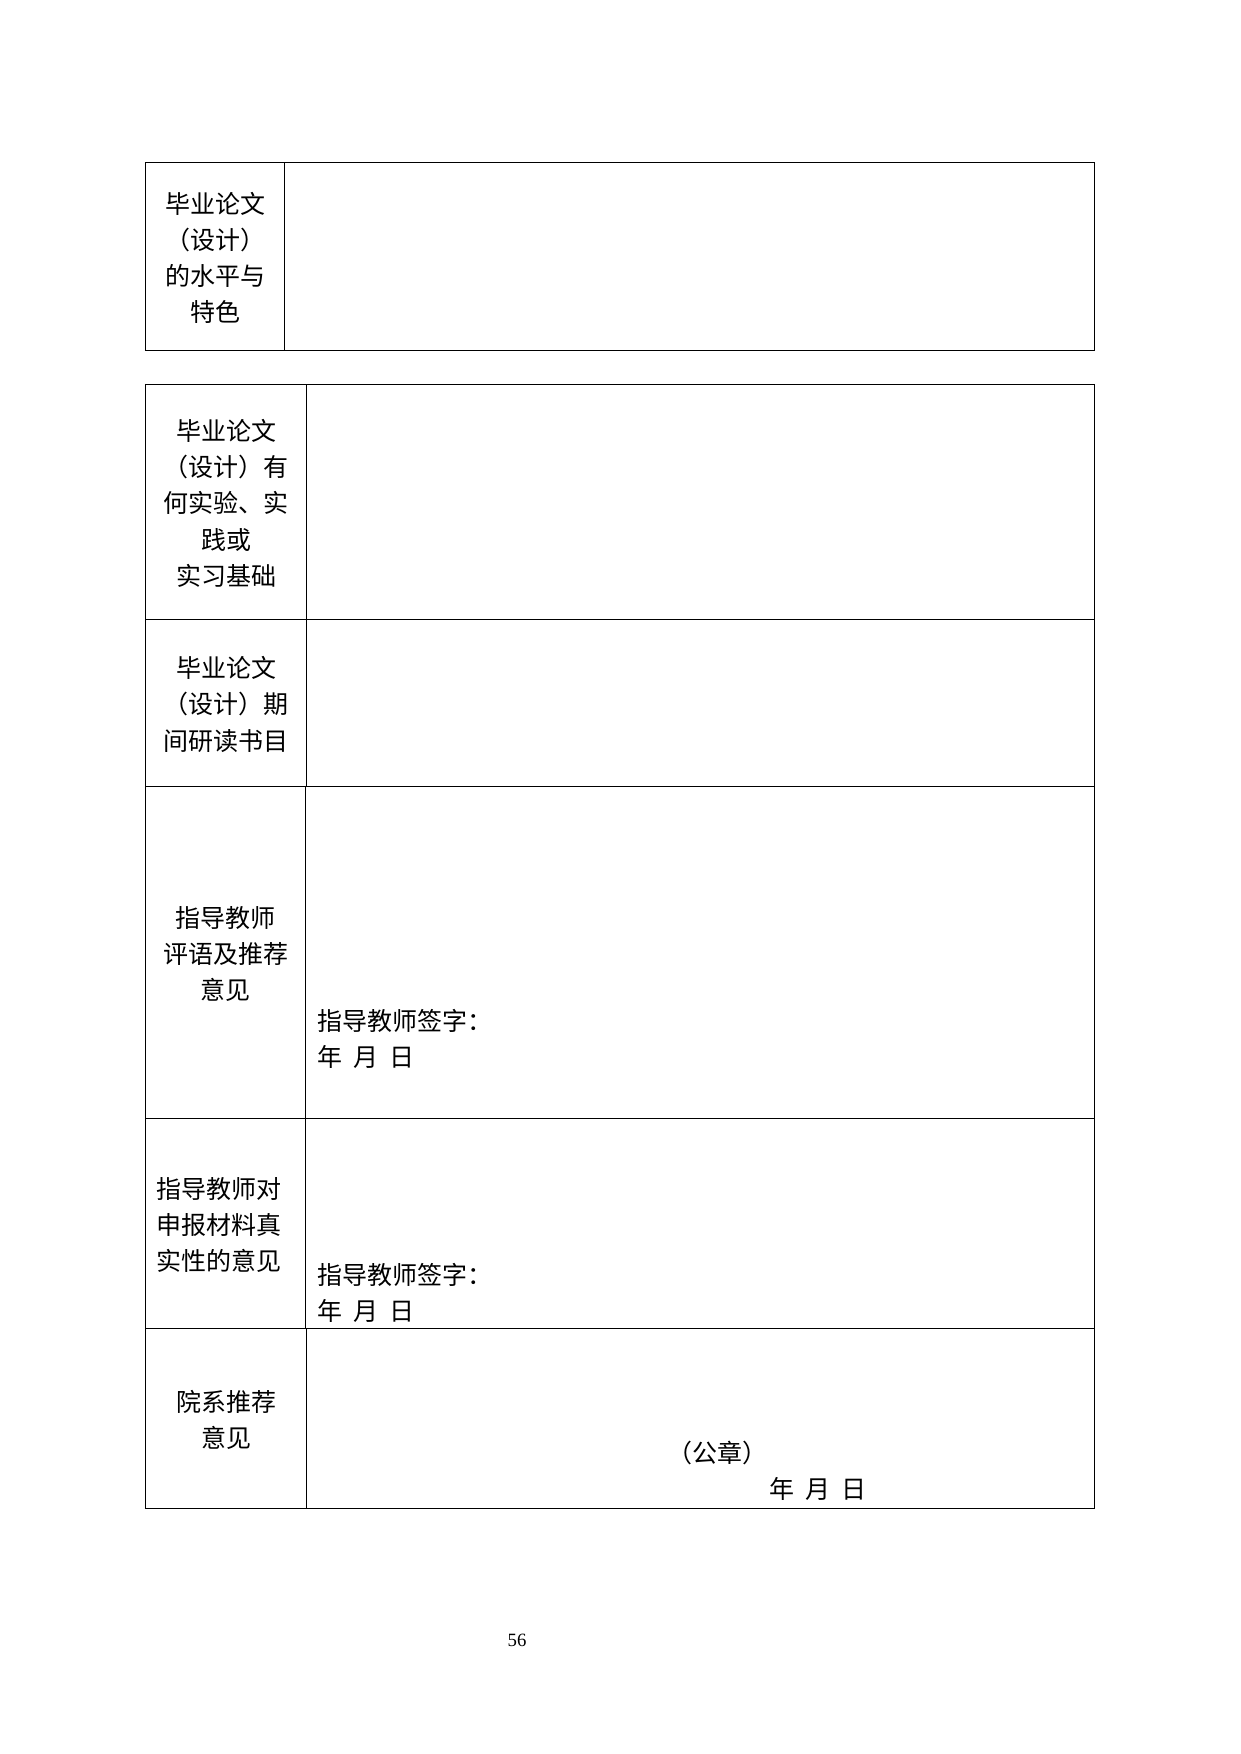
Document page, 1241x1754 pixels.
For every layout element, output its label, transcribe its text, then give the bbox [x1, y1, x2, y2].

table_cell 指导教师签字： 年 月 日 [306, 1119, 1094, 1328]
table_cell 指导教师 评语及推荐 意见 [146, 787, 305, 1118]
table_cell 毕业论文（设计）的水平与 特色 [146, 163, 284, 350]
table_cell [285, 163, 1094, 350]
table_cell [307, 620, 1094, 786]
table_cell 院系推荐 意见 [146, 1329, 306, 1507]
table_cell 毕业论文（设计）期间研读书目 [146, 620, 306, 786]
table_cell 指导教师签字： 年 月 日 [306, 787, 1094, 1118]
table_cell （公章） 年 月 日 [307, 1329, 1094, 1507]
table_cell 指导教师对申报材料真实性的意见 [146, 1119, 305, 1328]
table_header [307, 385, 1094, 619]
table_header 毕业论文（设计）有何实验、实践或 实习基础 [146, 385, 306, 619]
